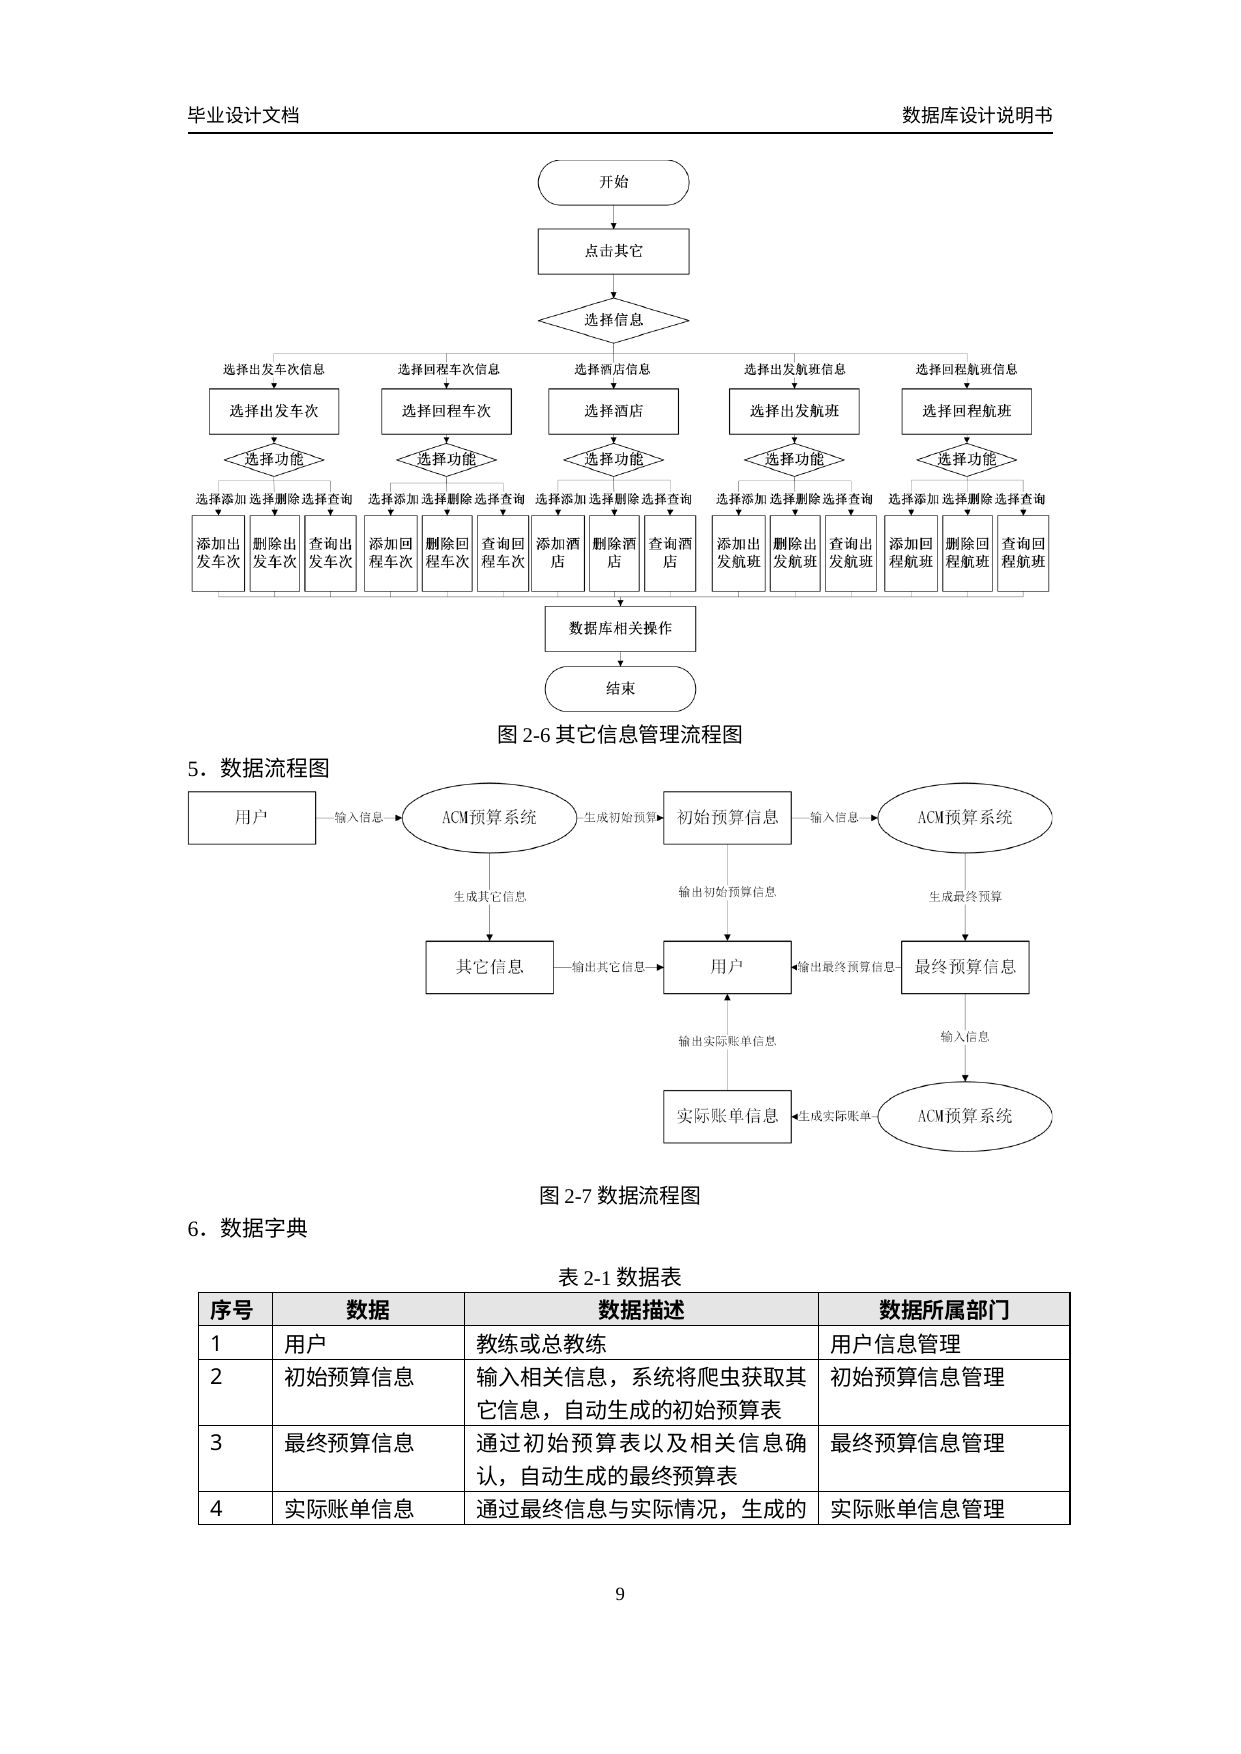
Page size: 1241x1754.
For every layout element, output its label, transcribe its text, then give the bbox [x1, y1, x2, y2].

table_header 数据描述 [465, 1293, 818, 1325]
text 表2-1 数据表 [187, 1259, 1053, 1292]
table_cell 输入相关信息，系统将爬虫获取其它信息，自动生成的初始预算表 [465, 1360, 818, 1425]
table_cell 用户信息管理 [819, 1326, 1069, 1359]
table_header 数据所属部门 [819, 1293, 1069, 1325]
picture [187, 782, 1053, 1152]
table_cell 最终预算信息 [273, 1426, 464, 1491]
table_cell 实际账单信息 [273, 1492, 464, 1524]
table_cell 通过初始预算表以及相关信息确认，自动生成的最终预算表 [465, 1426, 818, 1491]
table_cell 1 [199, 1326, 272, 1359]
table_cell 初始预算信息管理 [819, 1360, 1069, 1425]
table_cell 最终预算信息管理 [819, 1426, 1069, 1491]
table_cell 初始预算信息 [273, 1360, 464, 1425]
list 数据字典 [187, 1210, 1053, 1243]
text 图2-7 数据流程图 [187, 1178, 1053, 1210]
text 图2-6 其它信息管理流程图 [187, 718, 1053, 750]
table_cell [465, 1492, 818, 1524]
table_cell 3 [199, 1426, 272, 1491]
table_cell 4 [199, 1492, 272, 1524]
table_cell 教练或总教练 [465, 1326, 818, 1359]
table_header 序号 [199, 1293, 272, 1325]
table_cell 实际账单信息管理 [819, 1492, 1069, 1524]
table_cell 2 [199, 1360, 272, 1425]
picture [188, 160, 1053, 712]
table_header 数据 [273, 1293, 464, 1325]
list 数据流程图 [187, 750, 1053, 782]
table_cell 用户 [273, 1326, 464, 1359]
